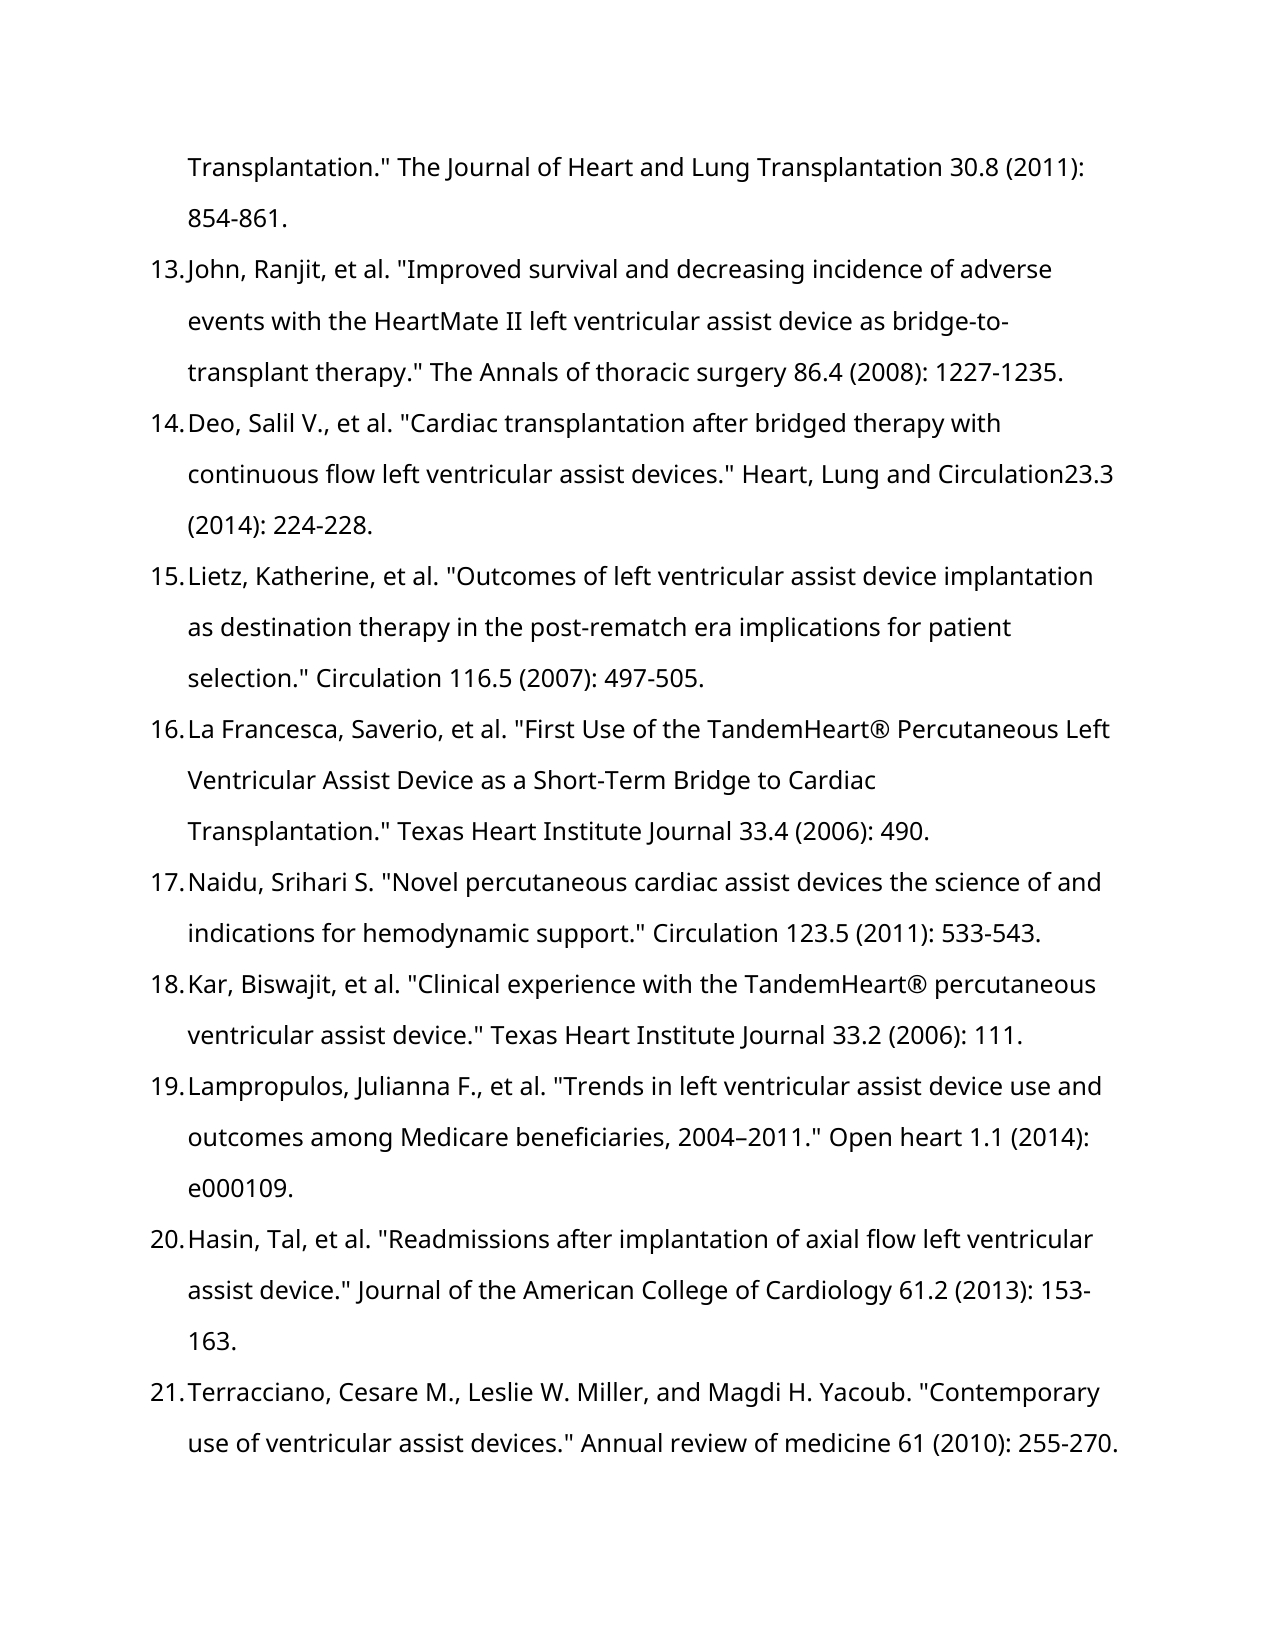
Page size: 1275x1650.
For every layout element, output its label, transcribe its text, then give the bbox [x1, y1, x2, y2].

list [150, 150, 1125, 235]
list Naidu, Srihari S. "Novel percutaneous cardiac assist devices the science of and indications for hemodynamic support." Circulation 123.5 (2011): 533-543. [150, 864, 1125, 950]
list Lampropulos, Julianna F., et al. "Trends in left ventricular assist device use and outcomes among Medicare beneficiaries, 2004–2011." Open heart 1.1 (2014): e000109. [150, 1069, 1125, 1205]
list John, Ranjit, et al. "Improved survival and decreasing incidence of adverse events with the HeartMate II left ventricular assist device as bridge-to-transplant therapy." The Annals of thoracic surgery 86.4 (2008): 1227-1235. [150, 252, 1125, 388]
list Hasin, Tal, et al. "Readmissions after implantation of axial flow left ventricular assist device." Journal of the American College of Cardiology 61.2 (2013): 153-163. [150, 1222, 1125, 1358]
list Lietz, Katherine, et al. "Outcomes of left ventricular assist device implantation as destination therapy in the post-rematch era implications for patient selection." Circulation 116.5 (2007): 497-505. [150, 558, 1125, 694]
list Kar, Biswajit, et al. "Clinical experience with the TandemHeart® percutaneous ventricular assist device." Texas Heart Institute Journal 33.2 (2006): 111. [150, 967, 1125, 1052]
list Deo, Salil V., et al. "Cardiac transplantation after bridged therapy with continuous flow left ventricular assist devices." Heart, Lung and Circulation23.3 (2014): 224-228. [150, 405, 1125, 541]
list La Francesca, Saverio, et al. "First Use of the TandemHeart® Percutaneous Left Ventricular Assist Device as a Short-Term Bridge to Cardiac Transplantation." Texas Heart Institute Journal 33.4 (2006): 490. [150, 711, 1125, 848]
list Terracciano, Cesare M., Leslie W. Miller, and Magdi H. Yacoub. "Contemporary use of ventricular assist devices." Annual review of medicine 61 (2010): 255-270. [150, 1375, 1125, 1460]
